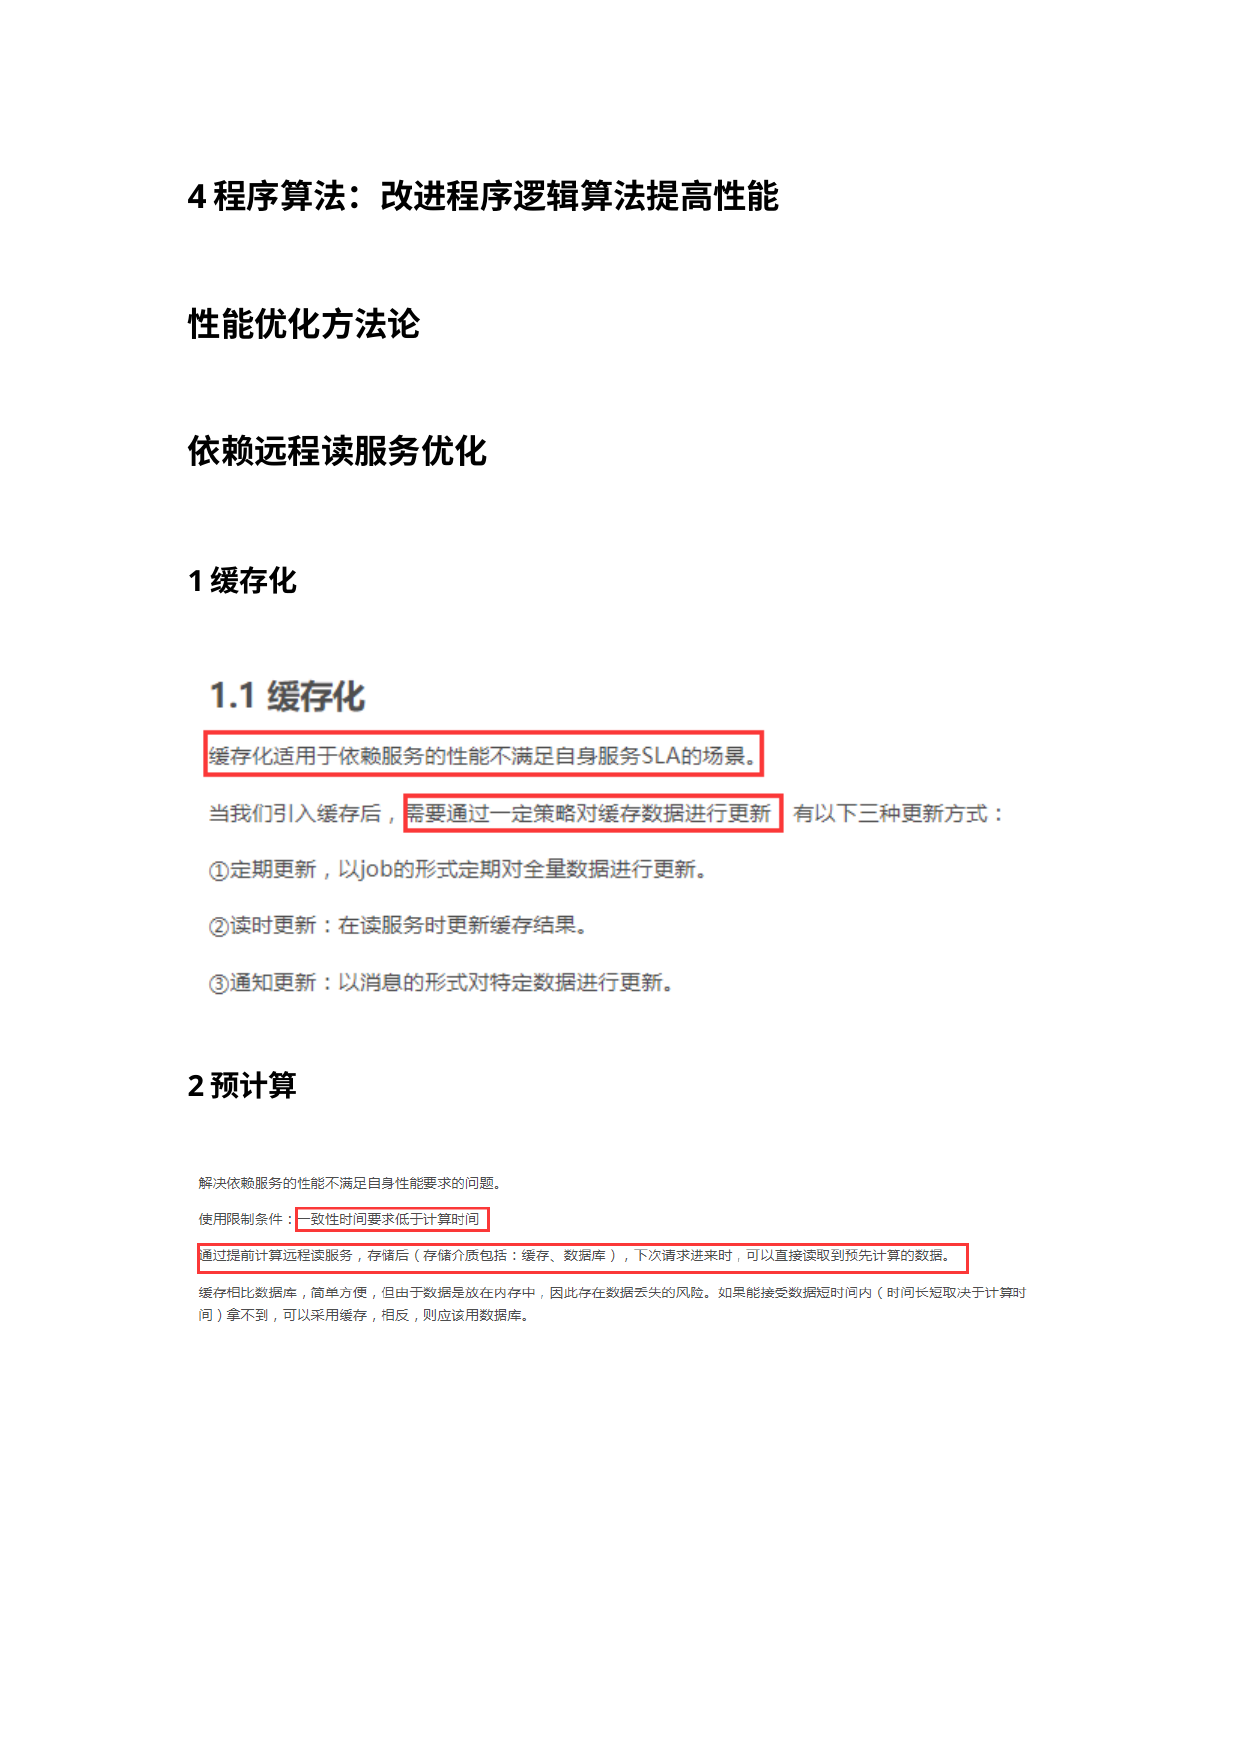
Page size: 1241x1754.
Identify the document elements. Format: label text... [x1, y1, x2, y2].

picture [187, 664, 1053, 1005]
subtitle 4程序算法：改进程序逻辑算法提高性能 [187, 162, 1053, 227]
subtitle 性能优化方法论 [187, 289, 1053, 354]
picture [187, 1170, 1053, 1329]
subtitle 1缓存化 [187, 546, 1053, 611]
subtitle 2预计算 [187, 1051, 1053, 1116]
subtitle 依赖远程读服务优化 [187, 417, 1053, 482]
